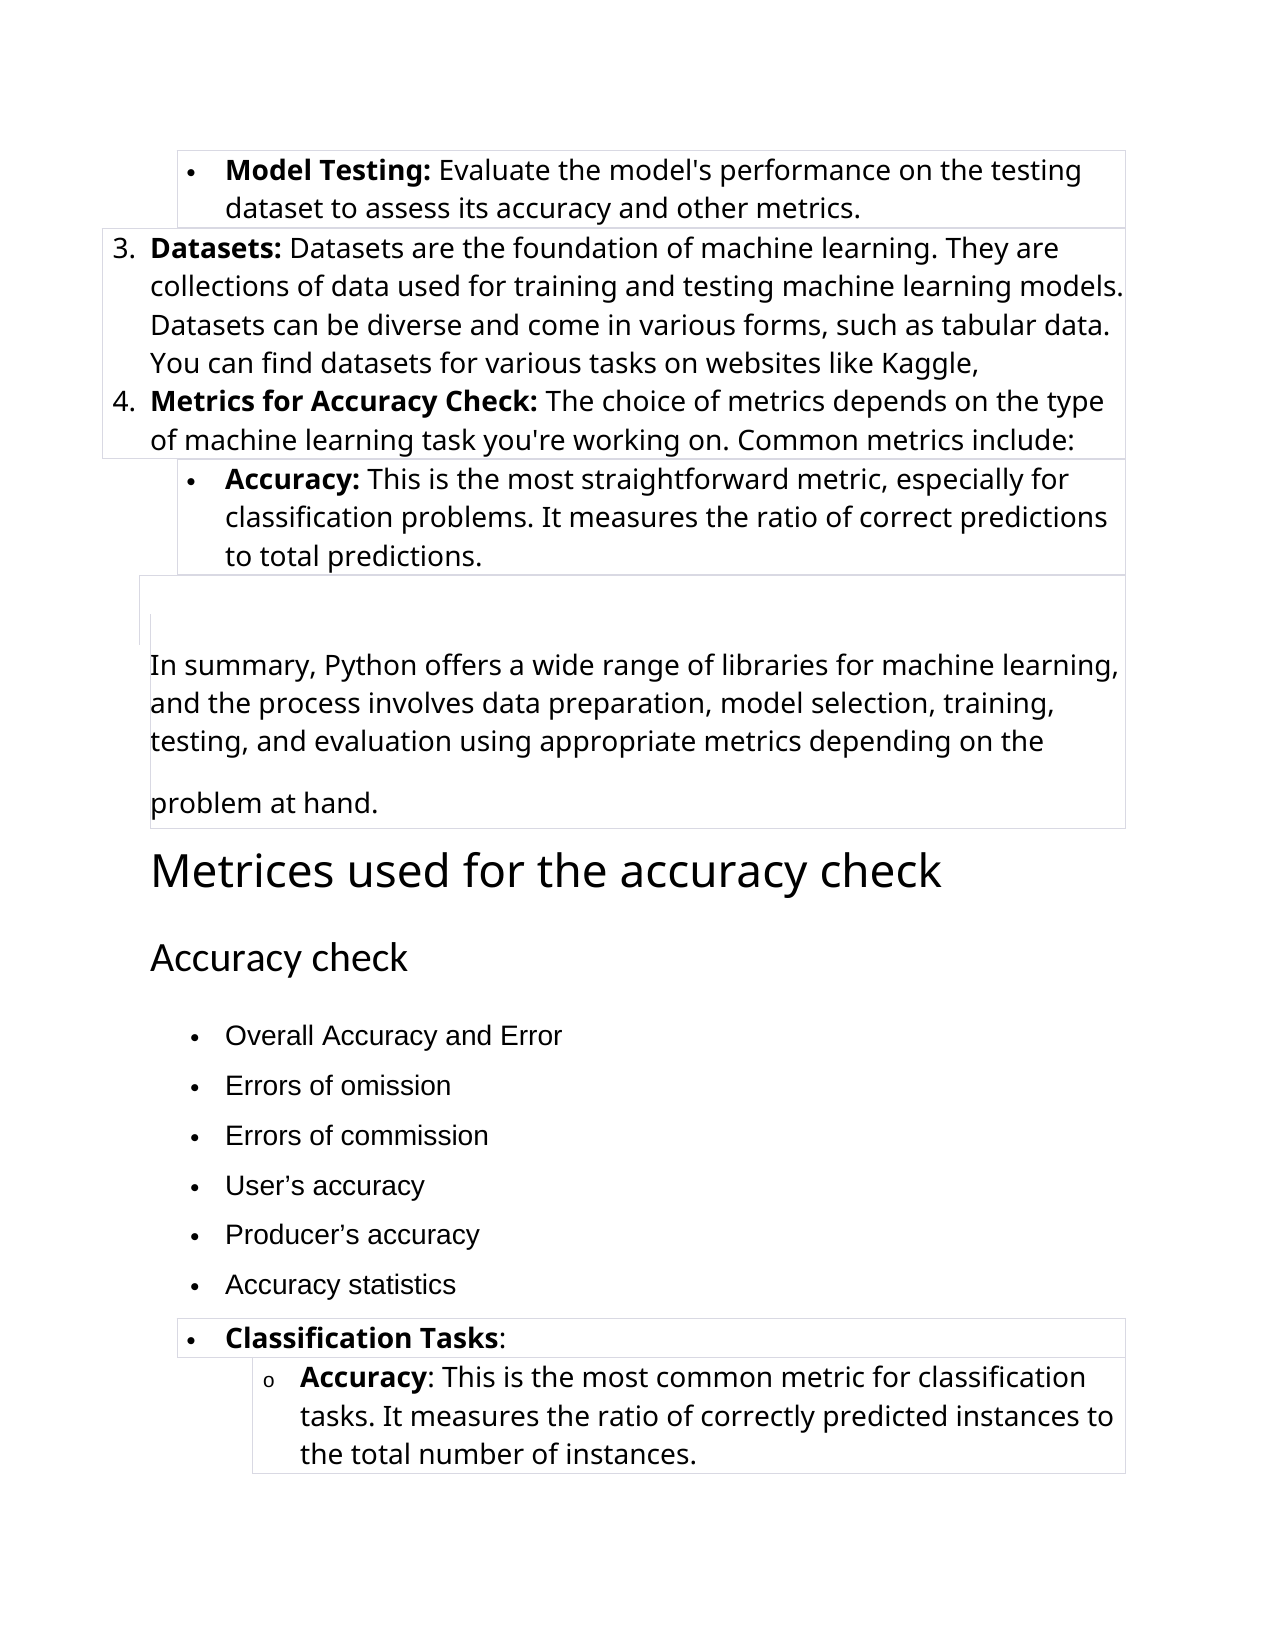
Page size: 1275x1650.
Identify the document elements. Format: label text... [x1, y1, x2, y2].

list Accuracy: This is the most common metric for classification tasks. It measures the ratio of correctly predicted instances to the total number of instances. [253, 1358, 1125, 1473]
list Metrics for Accuracy Check: The choice of metrics depends on the type of machine learning task you're working on. Common metrics include: [103, 381, 1125, 458]
list Model Testing: Evaluate the model's performance on the testing dataset to assess its accuracy and other metrics. [178, 151, 1125, 227]
list Accuracy: This is the most straightforward metric, especially for classification problems. It measures the ratio of correct predictions to total predictions. [178, 460, 1125, 574]
list Classification Tasks: [178, 1319, 1125, 1357]
list Overall Accuracy and Error [191, 1019, 1125, 1051]
list User’s accuracy [191, 1168, 1125, 1201]
text In summary, Python offers a wide range of libraries for machine learning, and the process involves data preparation, model selection, training, testing, and evaluation using appropriate metrics depending on the problem at hand. [151, 644, 1125, 828]
list Producer’s accuracy [191, 1218, 1125, 1251]
text Metrices used for the accuracy check [150, 839, 1125, 901]
list Accuracy statistics [191, 1268, 1125, 1300]
list Datasets: Datasets are the foundation of machine learning. They are collections of data used for training and testing machine learning models. Datasets can be diverse and come in various forms, such as tabular data. You can find datasets for various tasks on websites like Kaggle, [103, 229, 1125, 381]
text Accuracy check [150, 931, 1125, 982]
list Errors of commission [191, 1119, 1125, 1151]
list Errors of omission [191, 1069, 1125, 1101]
